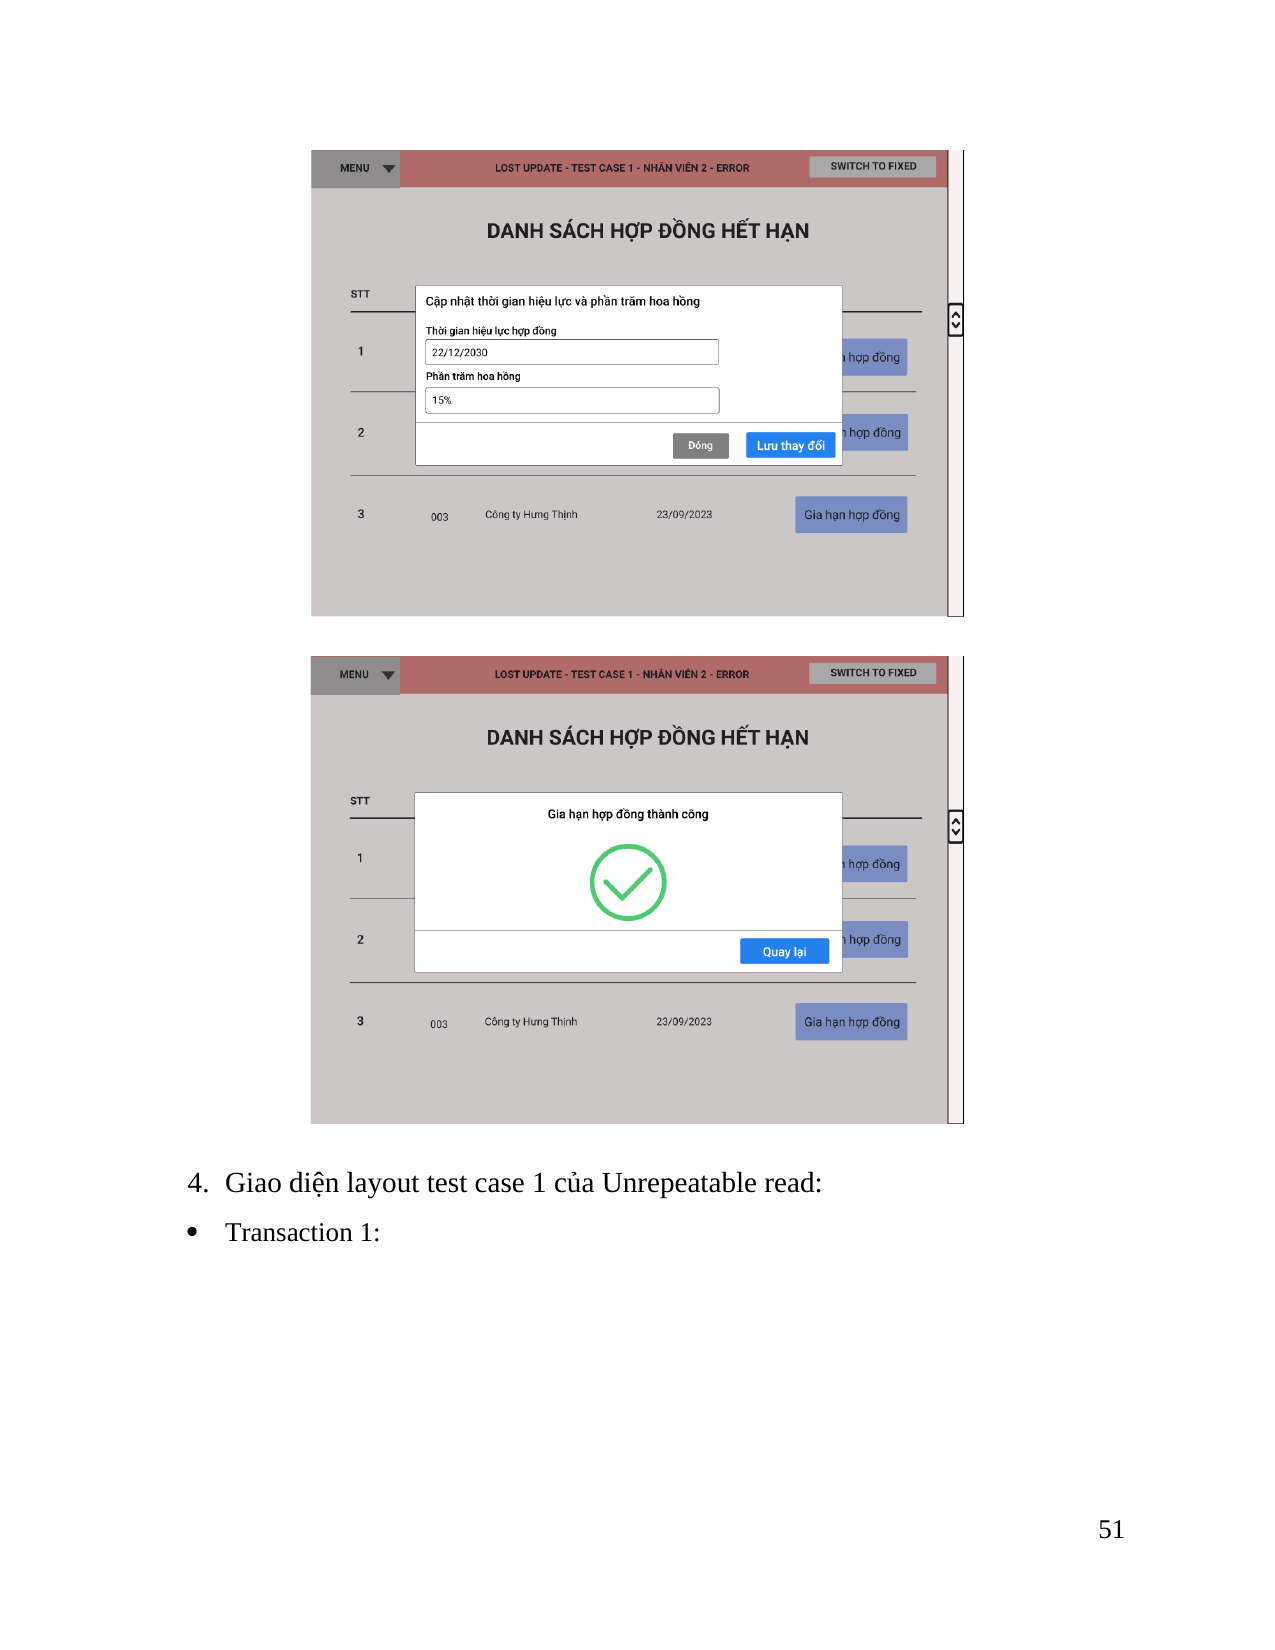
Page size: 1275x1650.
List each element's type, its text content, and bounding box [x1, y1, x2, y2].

list Transaction 1: [187, 1216, 1125, 1248]
subtitle Giao diện layout test case 1 của Unrepeatable read: [187, 1165, 1125, 1199]
picture [310, 656, 965, 1124]
picture [310, 150, 965, 617]
